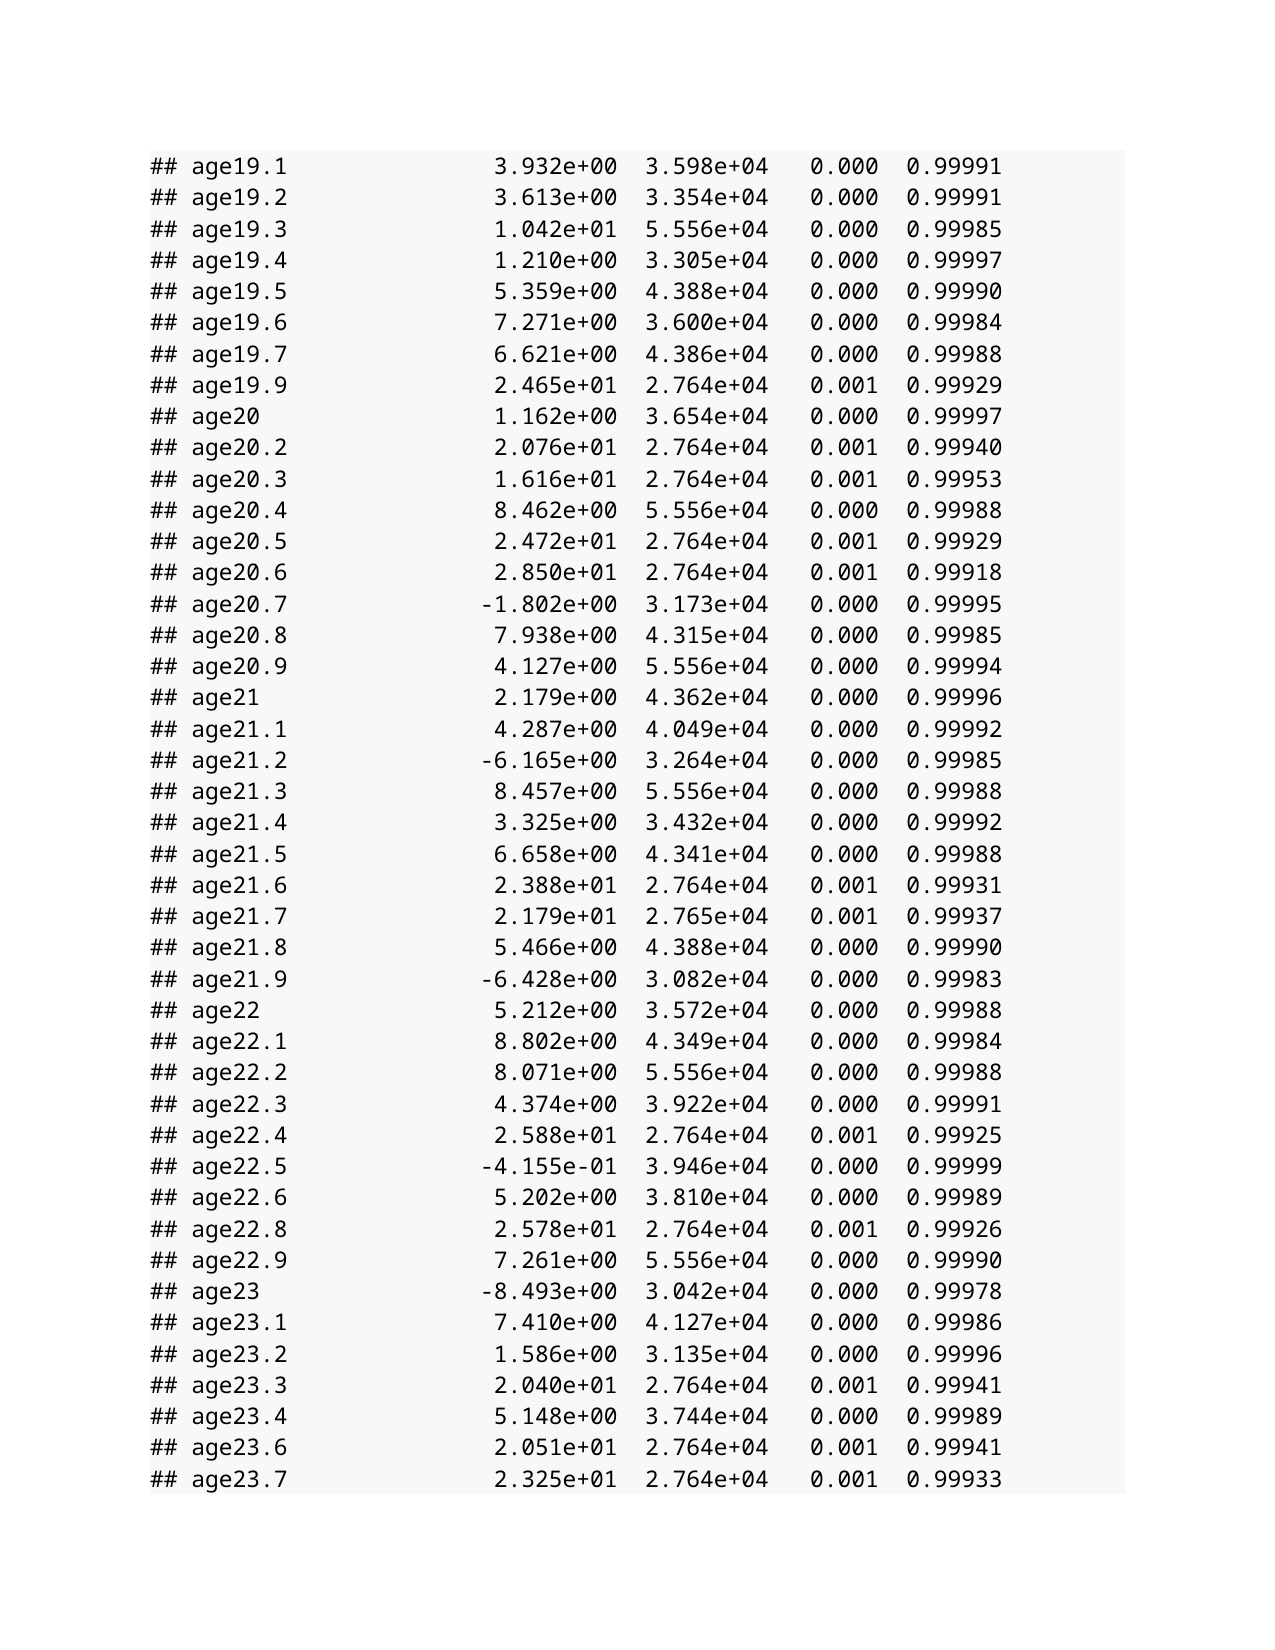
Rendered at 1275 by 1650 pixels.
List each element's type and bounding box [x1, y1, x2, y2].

text [150, 150, 1125, 1494]
